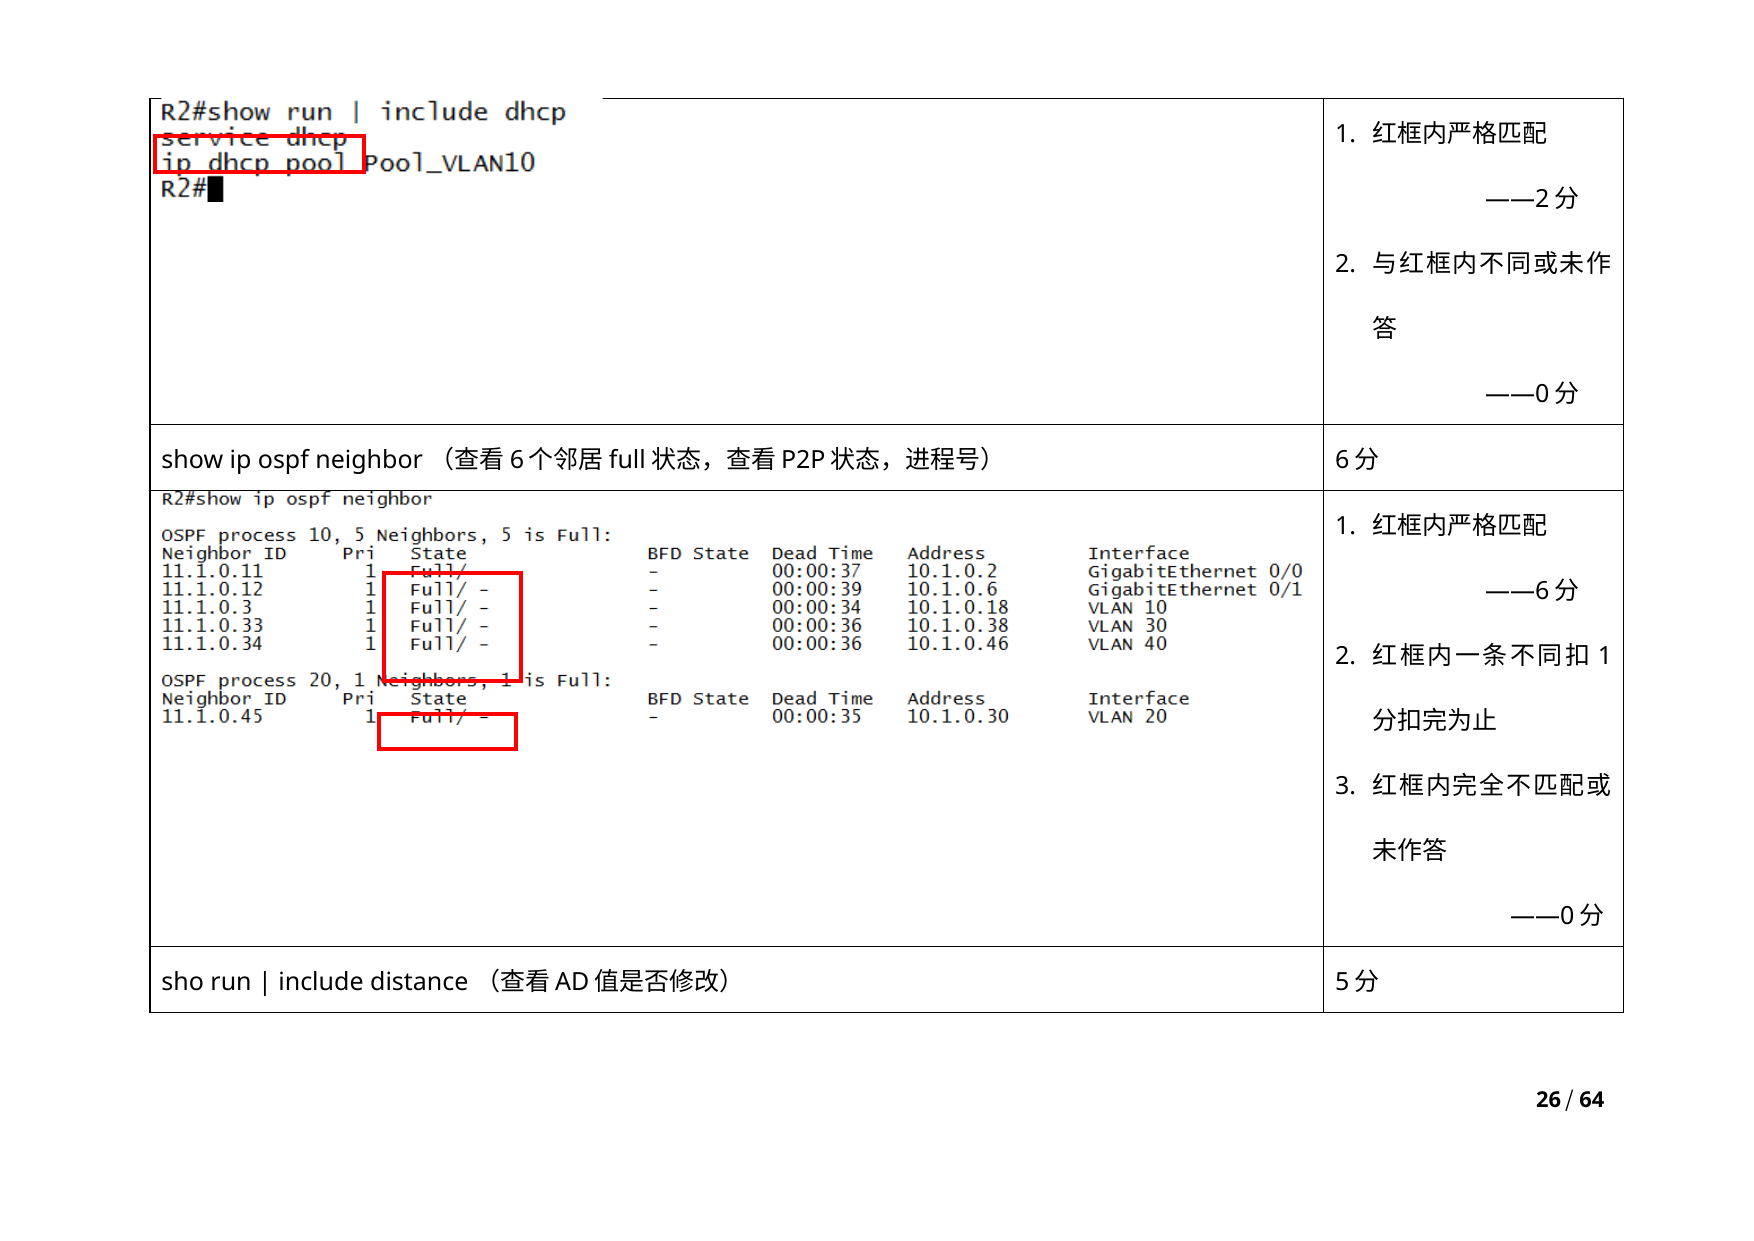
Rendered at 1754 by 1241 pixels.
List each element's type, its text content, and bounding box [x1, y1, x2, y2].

picture [161, 98, 603, 202]
picture [161, 138, 362, 170]
table_cell [151, 491, 1323, 946]
table_cell 5分 [1324, 947, 1623, 1012]
picture [161, 491, 1313, 759]
table_cell sho run | include distance （查看AD值是否修改） [151, 947, 1323, 1012]
table_cell show ip ospf neighbor （查看6个邻居full状态，查看P2P状态，进程号） [151, 425, 1323, 490]
table_cell 红框内严格匹配 ——2分 与红框内不同或未作答 ——0分 [1324, 99, 1623, 424]
table_cell 6分 [1324, 425, 1623, 490]
table_cell 红框内严格匹配 ——6分 红框内一条不同扣1分扣完为止 红框内完全不匹配或未作答 ——0分 [1324, 491, 1623, 946]
table_cell [151, 99, 1323, 424]
